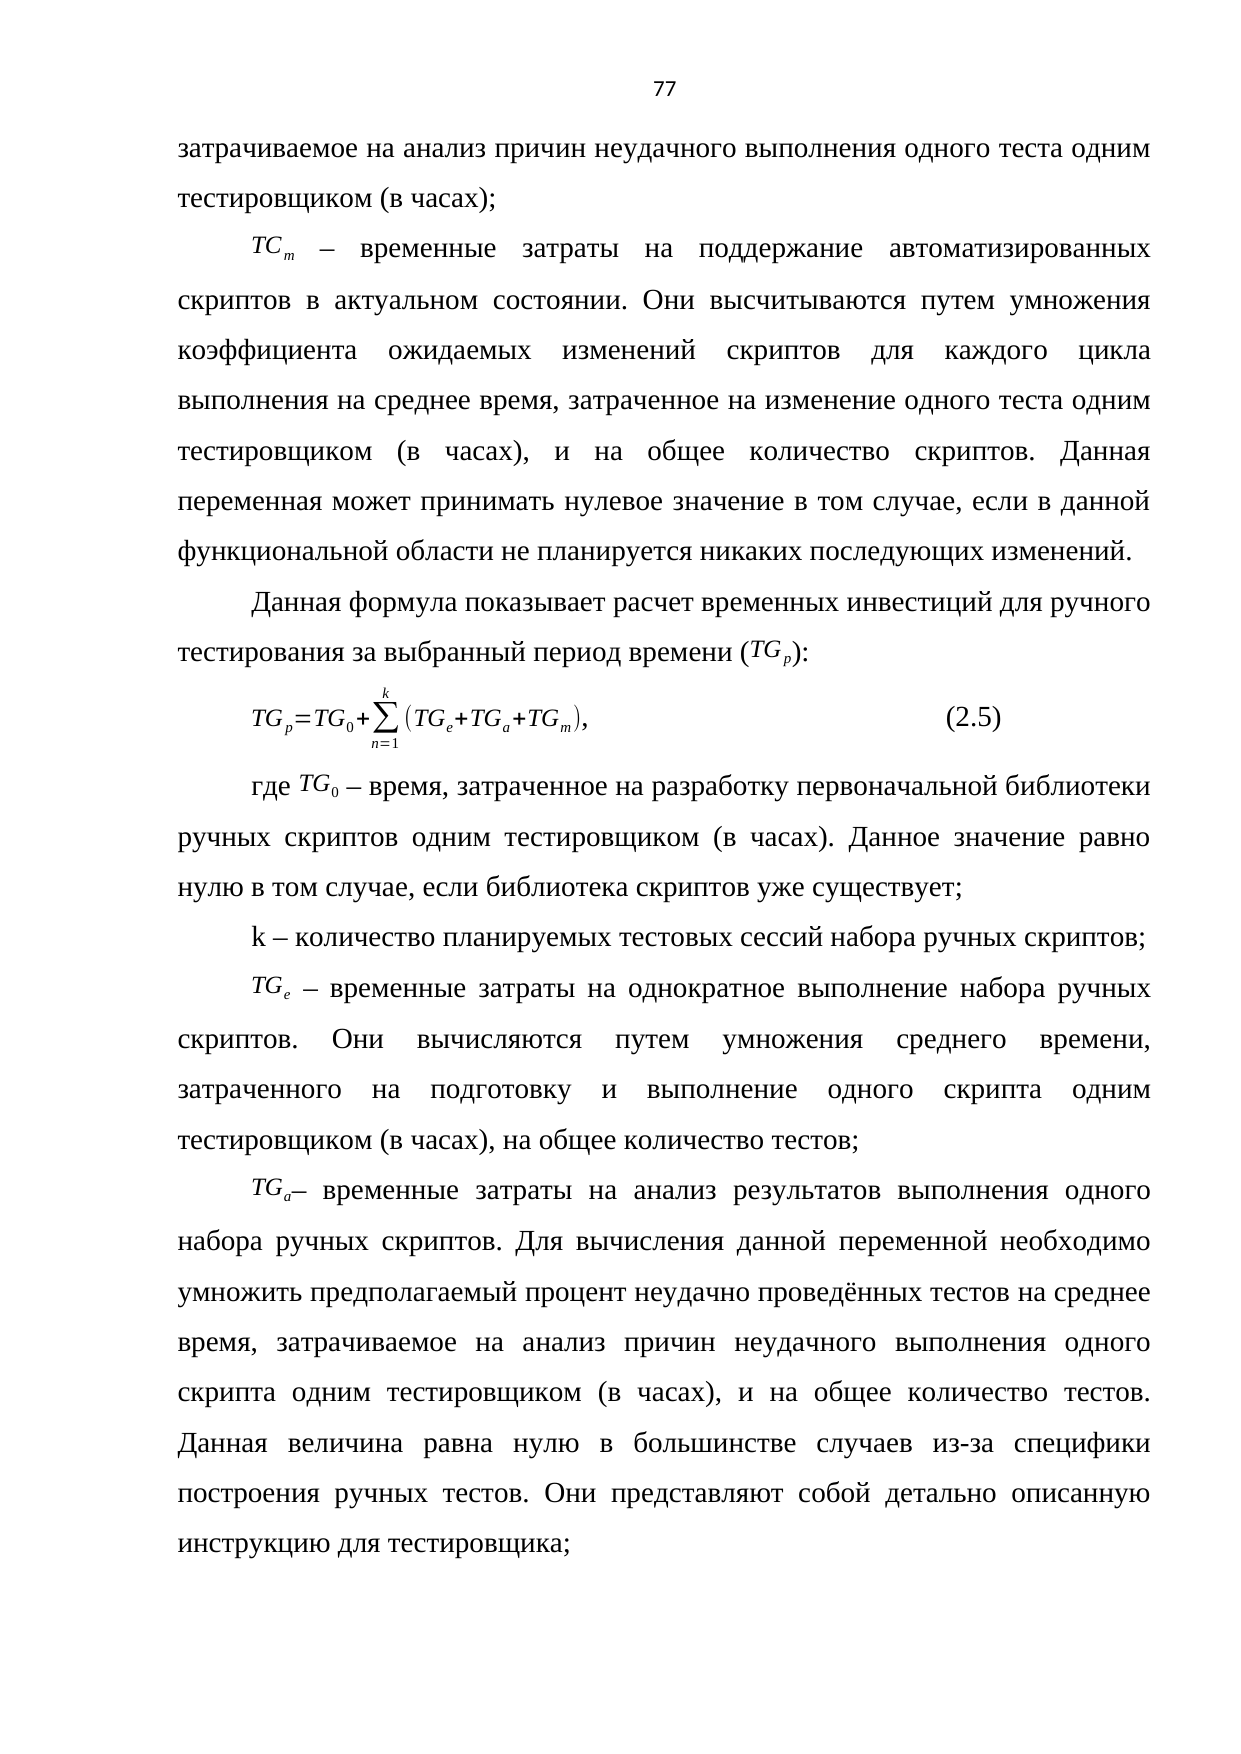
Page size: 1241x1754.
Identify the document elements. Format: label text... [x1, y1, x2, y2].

text , (2.5) [177, 684, 1152, 752]
text – временные затраты на однократное выполнение набора ручных скриптов. Они вычисляются путем умножения среднего времени, затраченного на подготовку и выполнение одного скрипта одним тестировщиком (в часах), на общее количество тестов; [177, 970, 1152, 1155]
text – временные затраты на поддержание автоматизированных скриптов в актуальном состоянии. Они высчитываются путем умножения коэффициента ожидаемых изменений скриптов для каждого цикла выполнения на среднее время, затраченное на изменение одного теста одним тестировщиком (в часах), и на общее количество скриптов. Данная переменная может принимать нулевое значение в том случае, если в данной функциональной области не планируется никаких последующих изменений. [177, 230, 1152, 567]
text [177, 130, 1152, 214]
text k – количество планируемых тестовых сессий набора ручных скриптов; [177, 919, 1152, 953]
text Данная формула показывает расчет временных инвестиций для ручного тестирования за выбранный период времени (): [177, 584, 1152, 668]
text где – время, затраченное на разработку первоначальной библиотеки ручных скриптов одним тестировщиком (в часах). Данное значение равно нулю в том случае, если библиотека скриптов уже существует; [177, 768, 1152, 903]
text – временные затраты на анализ результатов выполнения одного набора ручных скриптов. Для вычисления данной переменной необходимо умножить предполагаемый процент неудачно проведённых тестов на среднее время, затрачиваемое на анализ причин неудачного выполнения одного скрипта одним тестировщиком (в часах), и на общее количество тестов. Данная величина равна нулю в большинстве случаев из-за специфики построения ручных тестов. Они представляют собой детально описанную инструкцию для тестировщика; [177, 1172, 1152, 1559]
